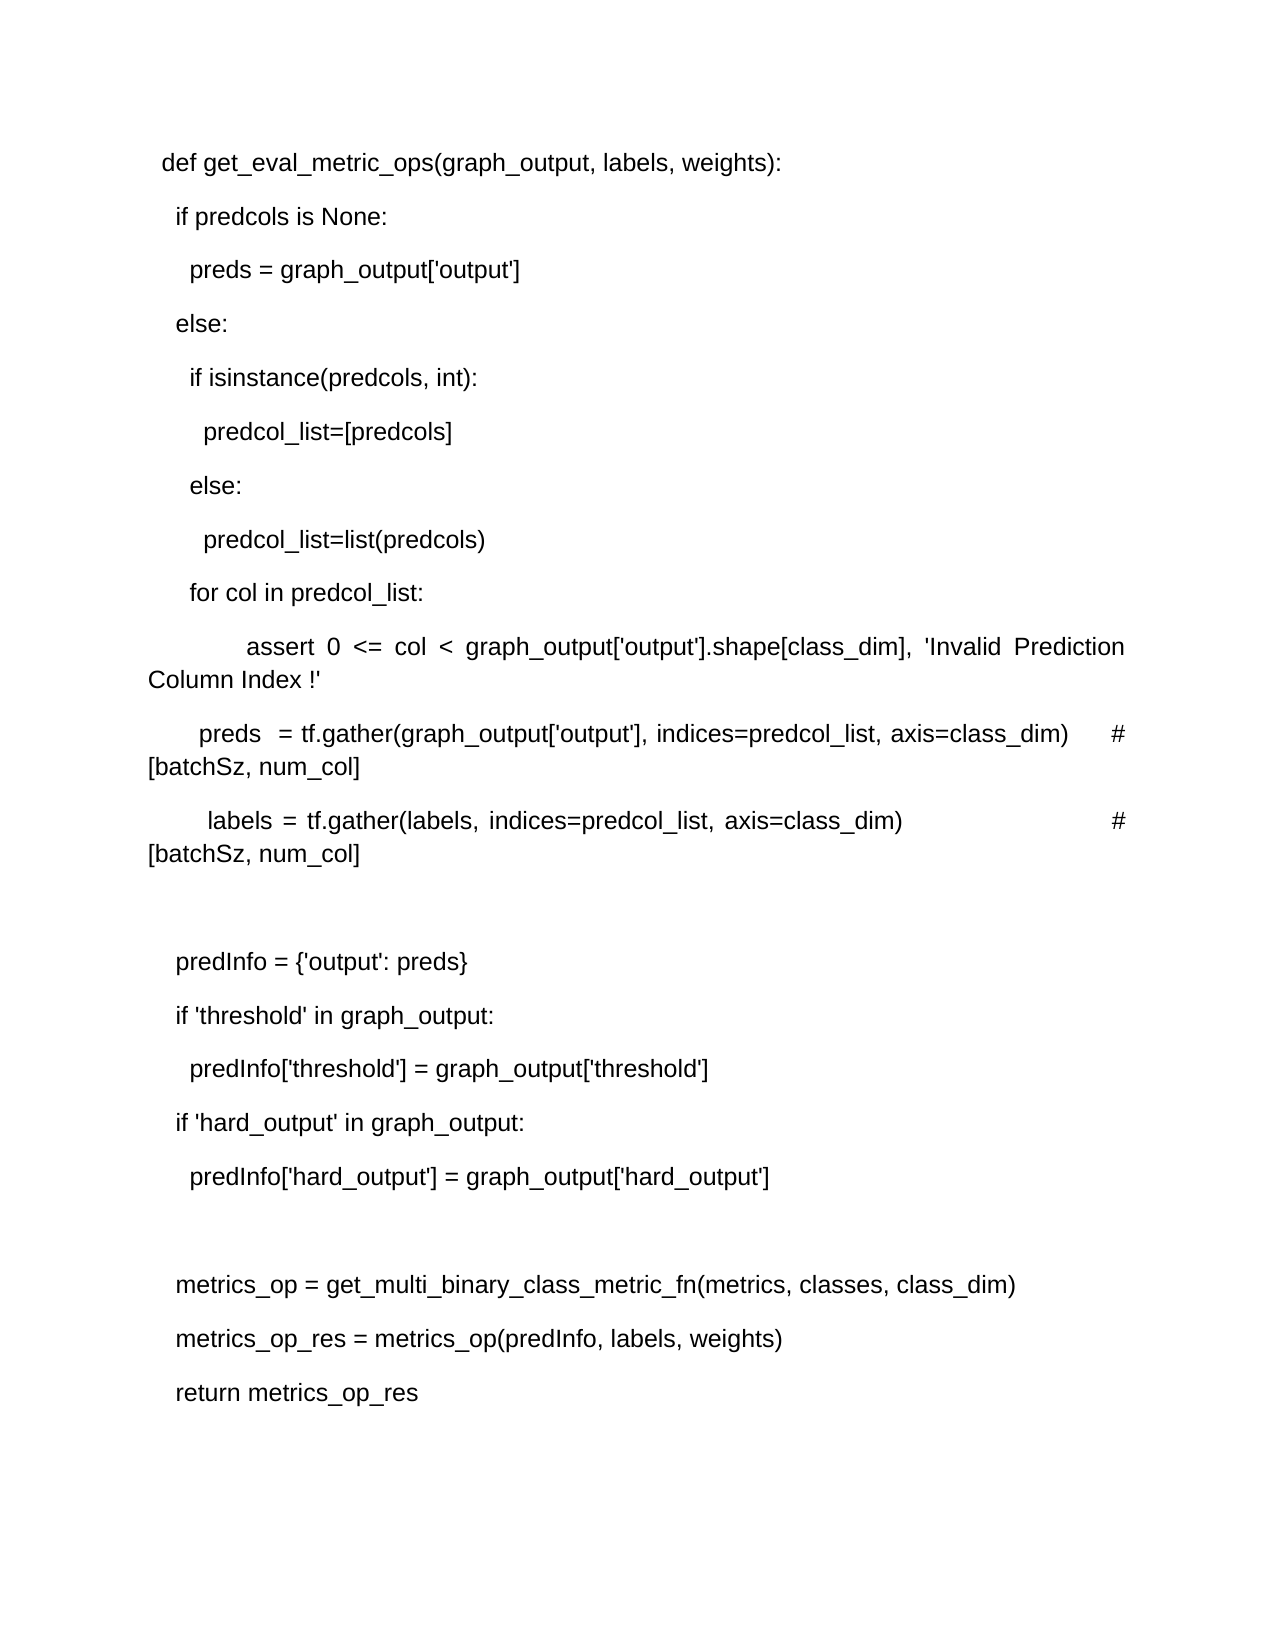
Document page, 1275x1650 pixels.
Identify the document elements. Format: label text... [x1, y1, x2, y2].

text metrics_op_res = metrics_op(predInfo, labels, weights) [148, 1324, 1127, 1352]
text else: [148, 309, 1127, 338]
text metrics_op = get_multi_binary_class_metric_fn(metrics, classes, class_dim) [148, 1270, 1127, 1299]
text preds = tf.gather(graph_output['output'], indices=predcol_list, axis=class_dim) # [batchSz, num_col] [148, 719, 1127, 781]
text if predcols is None: [148, 201, 1127, 230]
text return metrics_op_res [148, 1378, 1127, 1406]
text preds = graph_output['output'] [148, 255, 1127, 284]
text labels = tf.gather(labels, indices=predcol_list, axis=class_dim) # [batchSz, num_col] [148, 806, 1127, 868]
text assert 0 <= col < graph_output['output'].shape[class_dim], 'Invalid Prediction Column Index !' [148, 632, 1127, 694]
text predcol_list=[predcols] [148, 417, 1127, 446]
text for col in predcol_list: [148, 578, 1127, 607]
text if 'threshold' in graph_output: [148, 1001, 1127, 1029]
text predcol_list=list(predcols) [148, 524, 1127, 553]
text if 'hard_output' in graph_output: [148, 1108, 1127, 1137]
text predInfo['threshold'] = graph_output['threshold'] [148, 1054, 1127, 1083]
text predInfo['hard_output'] = graph_output['hard_output'] [148, 1162, 1127, 1191]
text def get_eval_metric_ops(graph_output, labels, weights): [148, 148, 1127, 176]
text else: [148, 471, 1127, 499]
text if isinstance(predcols, int): [148, 363, 1127, 392]
text predInfo = {'output': preds} [148, 947, 1127, 976]
